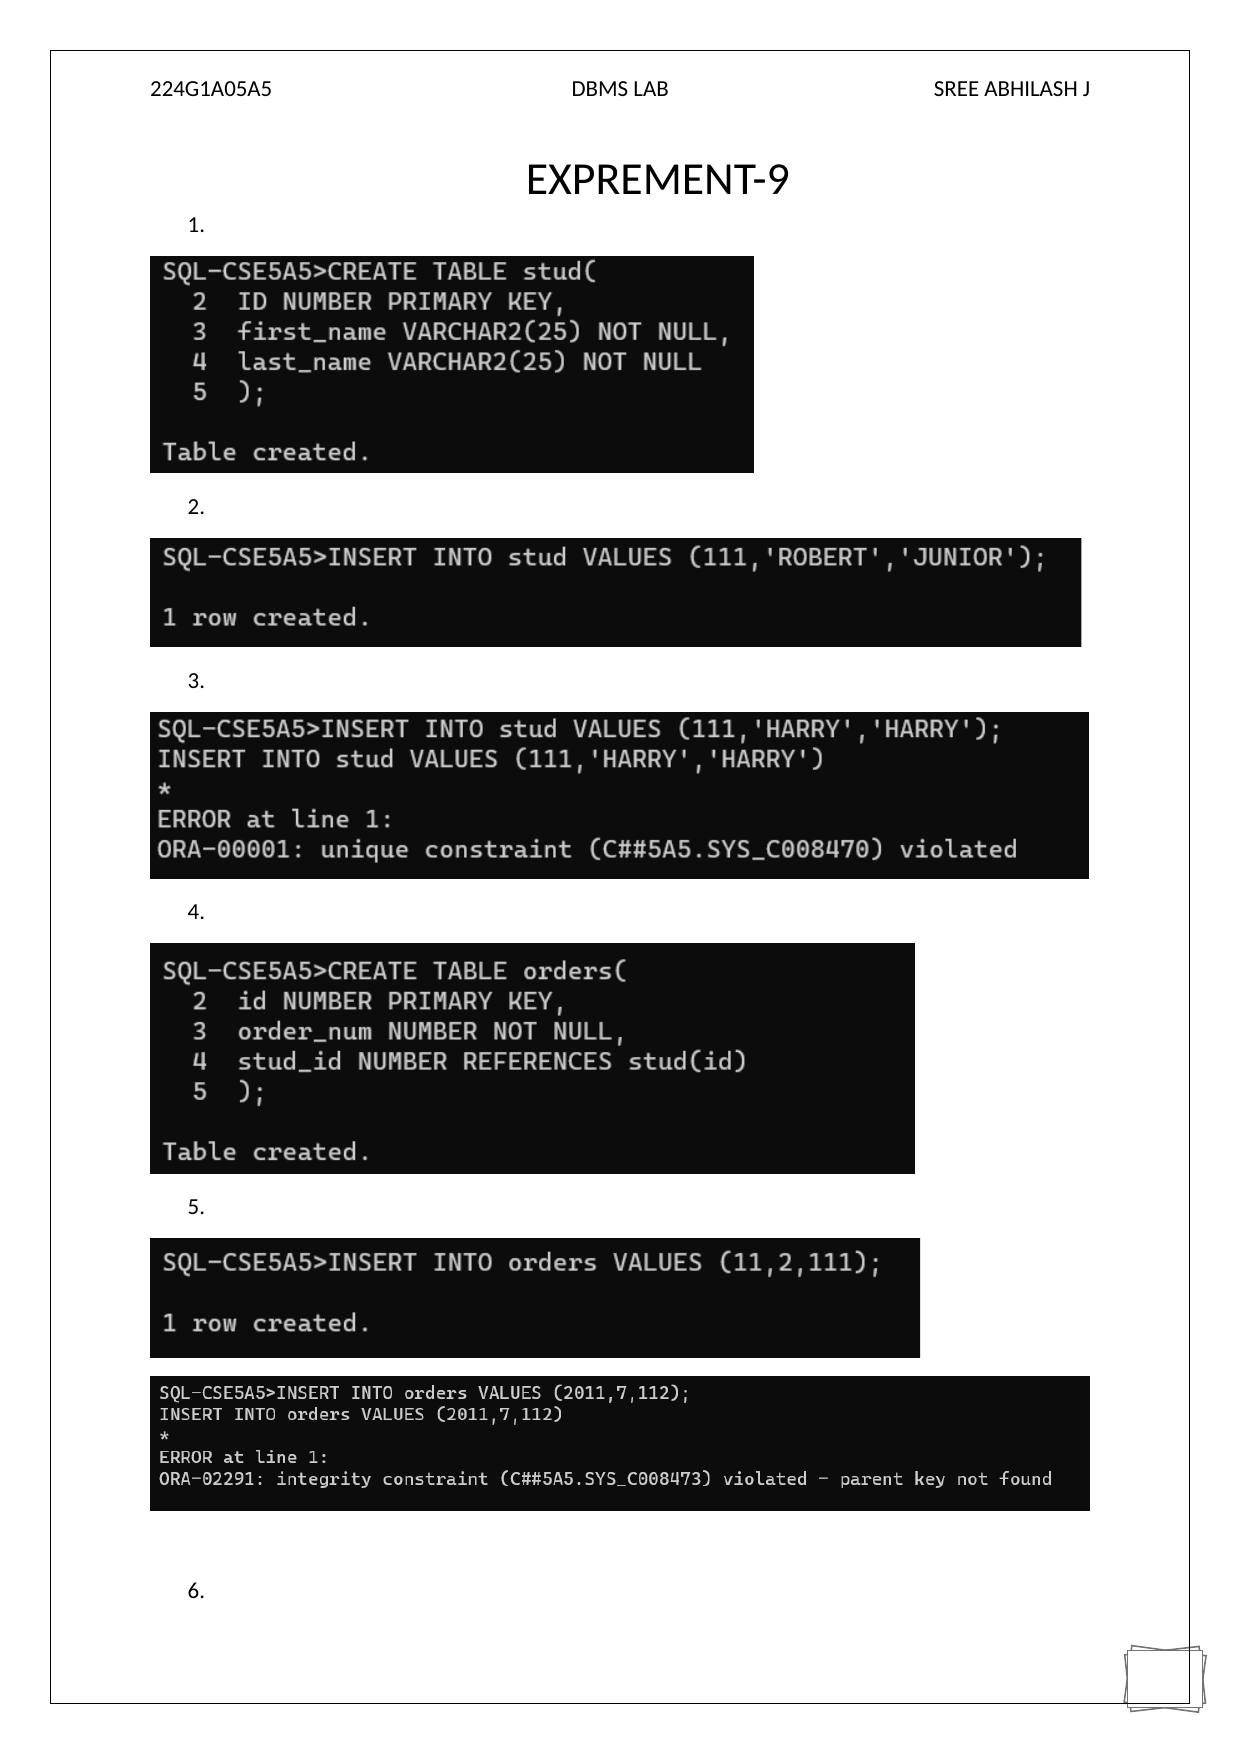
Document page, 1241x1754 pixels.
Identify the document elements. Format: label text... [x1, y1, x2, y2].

picture [150, 538, 1082, 647]
list EXPREMENT-9 [225, 150, 1090, 206]
picture [150, 1238, 921, 1358]
picture [150, 1376, 1090, 1511]
picture [150, 256, 754, 473]
picture [150, 712, 1089, 879]
picture [150, 943, 915, 1174]
